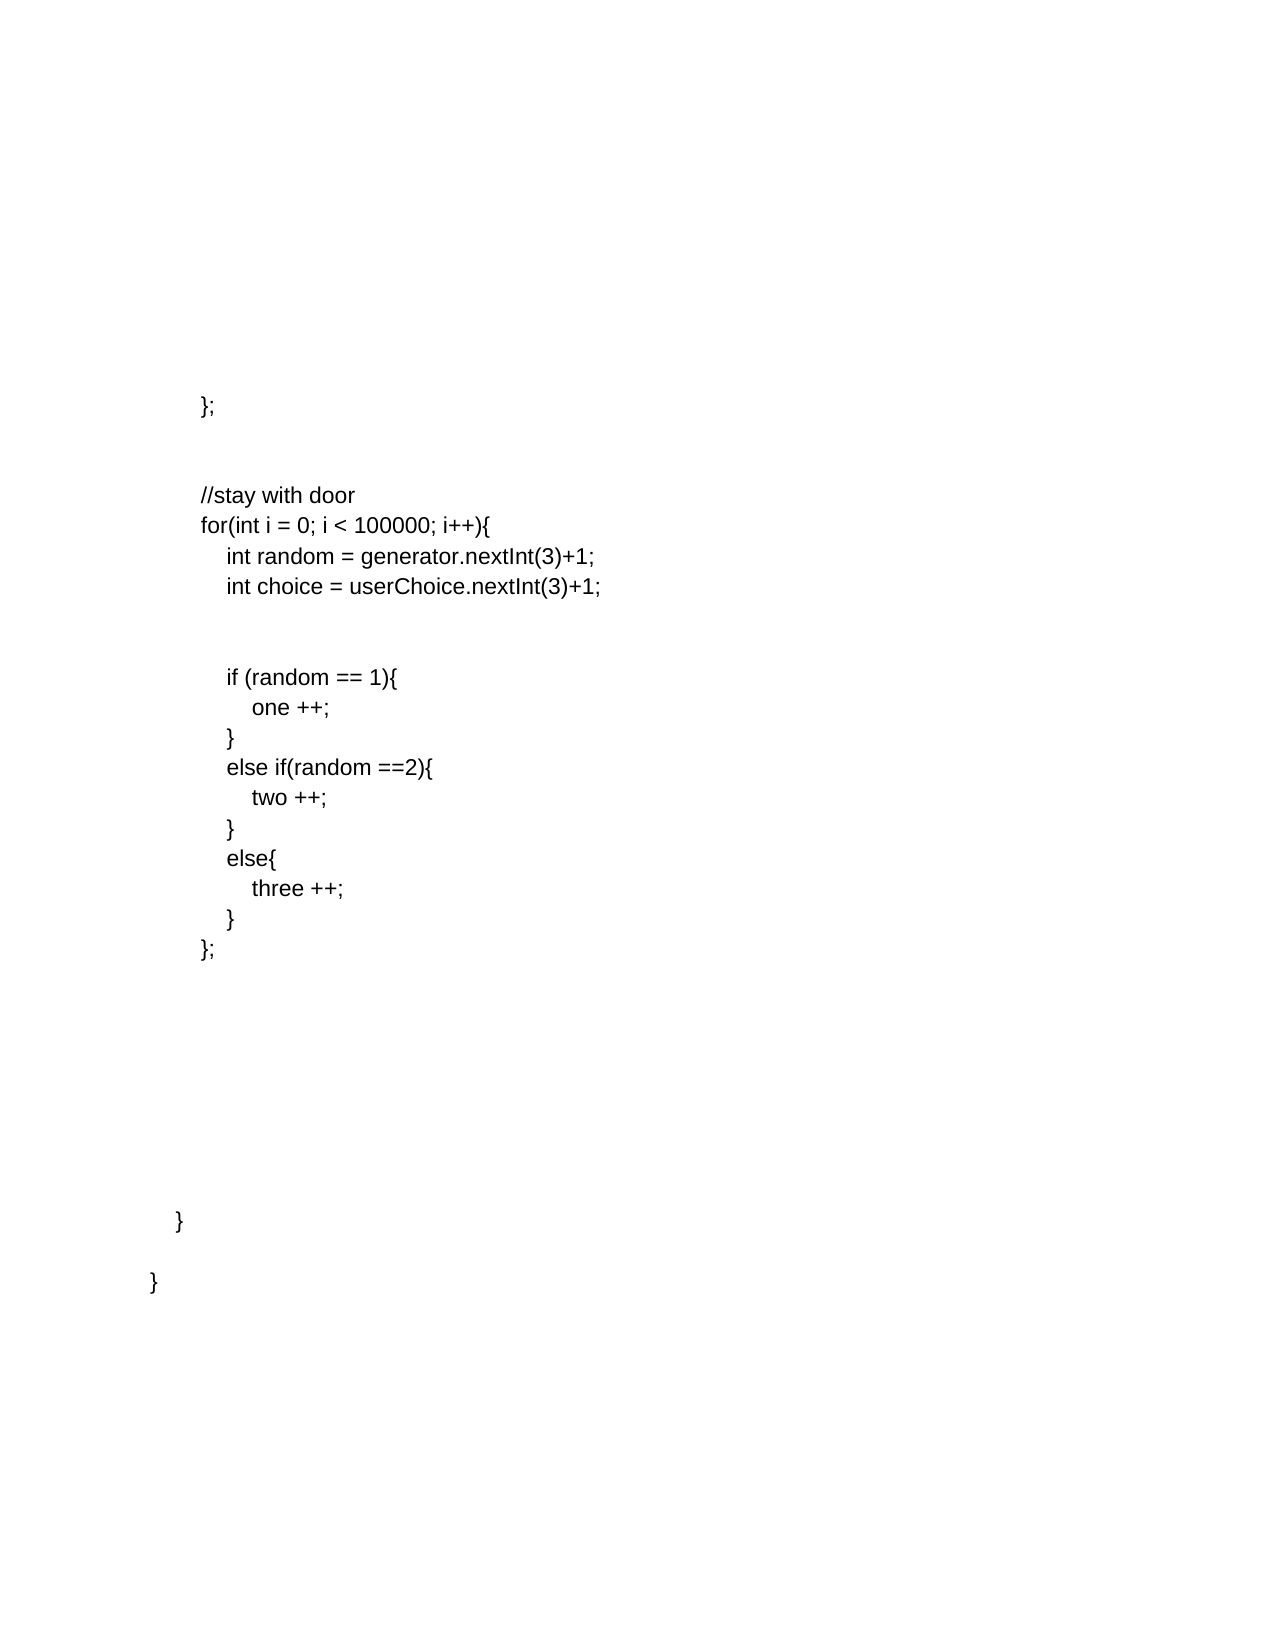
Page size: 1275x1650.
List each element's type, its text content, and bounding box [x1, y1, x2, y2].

text else if(random ==2){ [150, 754, 1125, 781]
text for(int i = 0; i < 100000; i++){ [150, 512, 1125, 539]
text } [150, 724, 1125, 750]
text if (random == 1){ [150, 663, 1125, 690]
text two ++; [150, 784, 1125, 811]
text int random = generator.nextInt(3)+1; [150, 543, 1125, 569]
text } [150, 1268, 1125, 1294]
text one ++; [150, 694, 1125, 720]
text }; [150, 935, 1125, 962]
text else{ [150, 845, 1125, 871]
text int choice = userChoice.nextInt(3)+1; [150, 573, 1125, 599]
text }; [150, 392, 1125, 418]
text three ++; [150, 875, 1125, 901]
text } [150, 905, 1125, 932]
text } [150, 814, 1125, 841]
text //stay with door [150, 482, 1125, 509]
text } [150, 1207, 1125, 1234]
